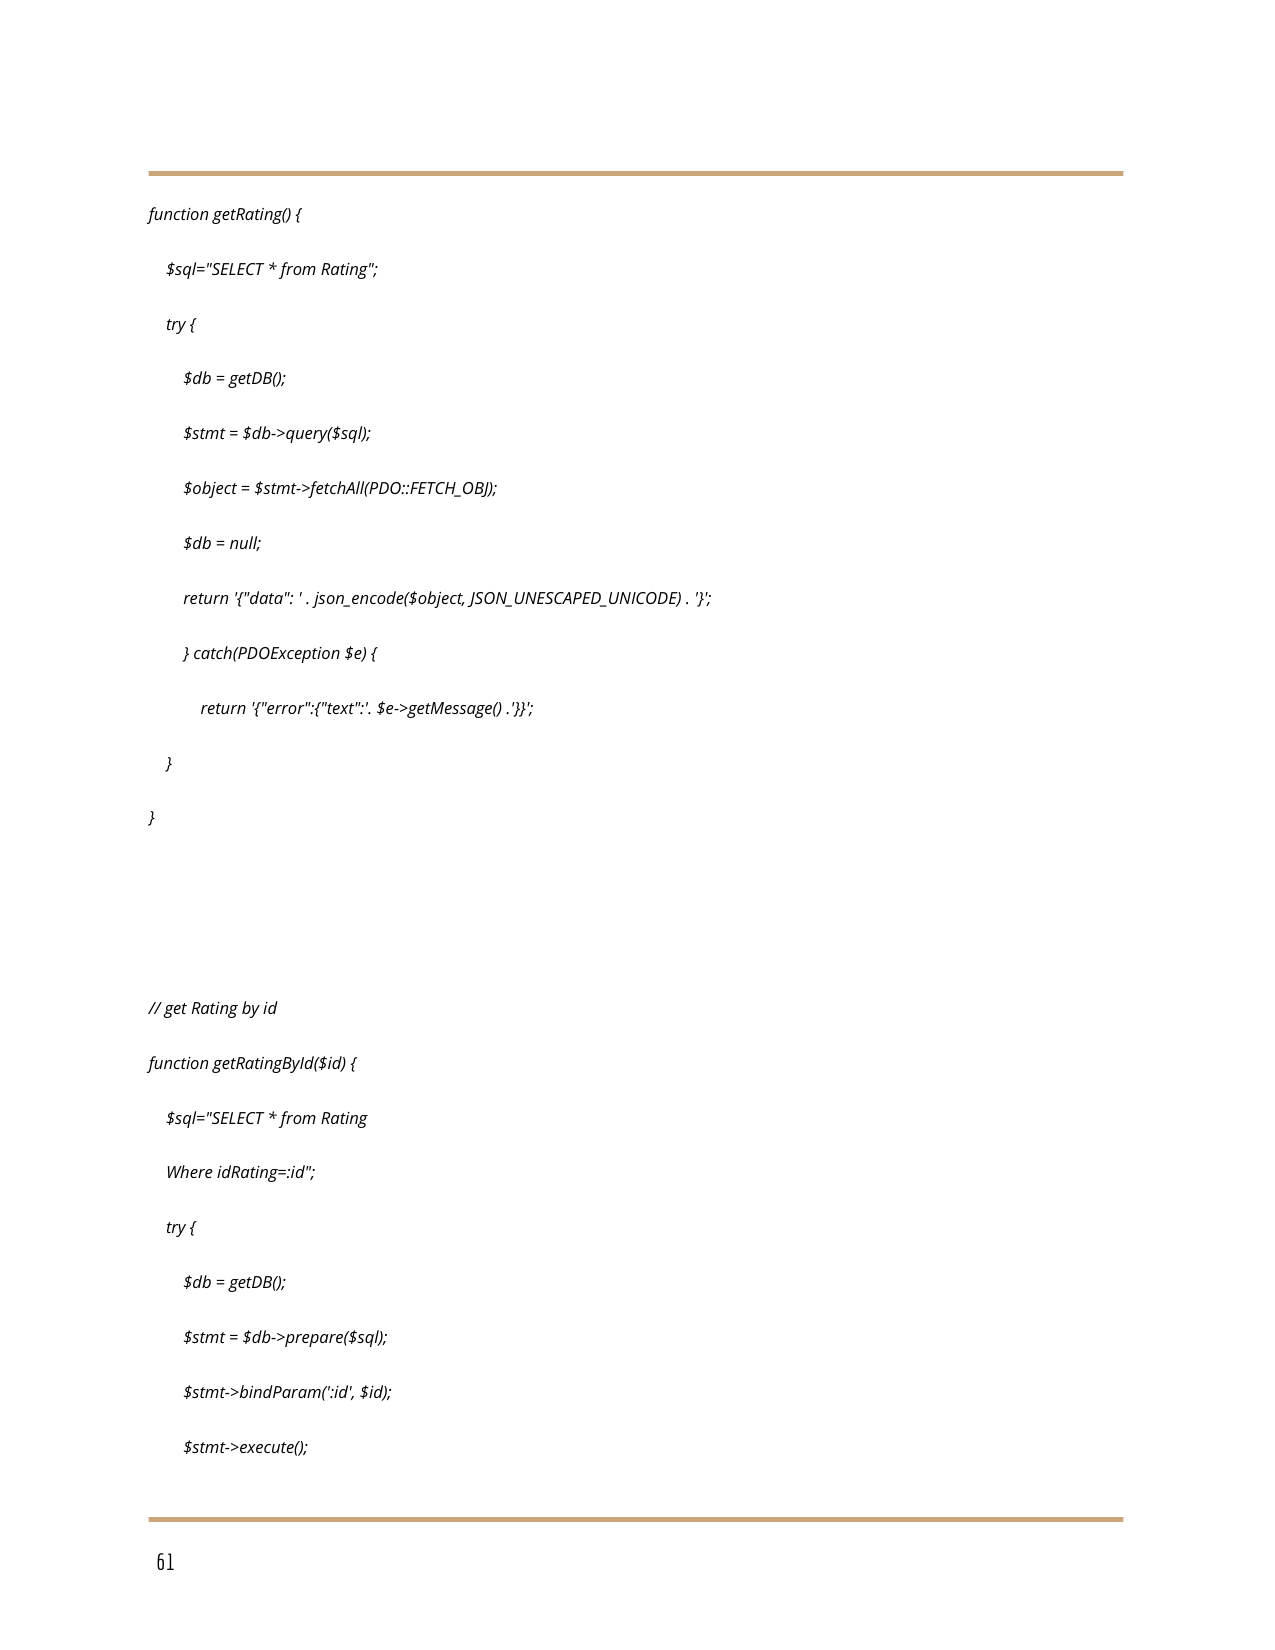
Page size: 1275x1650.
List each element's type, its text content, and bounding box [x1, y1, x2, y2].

text $sql="SELECT * from Rating"; [148, 257, 1125, 280]
text } [148, 751, 1125, 774]
text $stmt = $db->prepare($sql); [148, 1326, 1125, 1348]
text } catch(PDOException $e) { [148, 641, 1125, 664]
text try { [148, 312, 1125, 335]
text $object = $stmt->fetchAll(PDO::FETCH_OBJ); [148, 477, 1125, 499]
text $stmt->bindParam(':id', $id); [148, 1381, 1125, 1403]
text // get Rating by id [148, 996, 1125, 1019]
text $db = null; [148, 532, 1125, 554]
text Where idRating=:id"; [148, 1161, 1125, 1184]
text $db = getDB(); [148, 1271, 1125, 1294]
text return '{"data": ' . json_encode($object, JSON_UNESCAPED_UNICODE) . '}'; [148, 587, 1125, 609]
text $db = getDB(); [148, 367, 1125, 390]
picture [148, 1517, 1124, 1522]
text } [148, 806, 1125, 829]
text try { [148, 1216, 1125, 1239]
text $stmt->execute(); [148, 1436, 1125, 1458]
text $sql="SELECT * from Rating [148, 1106, 1125, 1129]
text function getRating() { [148, 202, 1125, 225]
text $stmt = $db->query($sql); [148, 422, 1125, 444]
picture [148, 171, 1124, 176]
text return '{"error":{"text":'. $e->getMessage() .'}}'; [148, 696, 1125, 719]
text function getRatingById($id) { [148, 1051, 1125, 1074]
